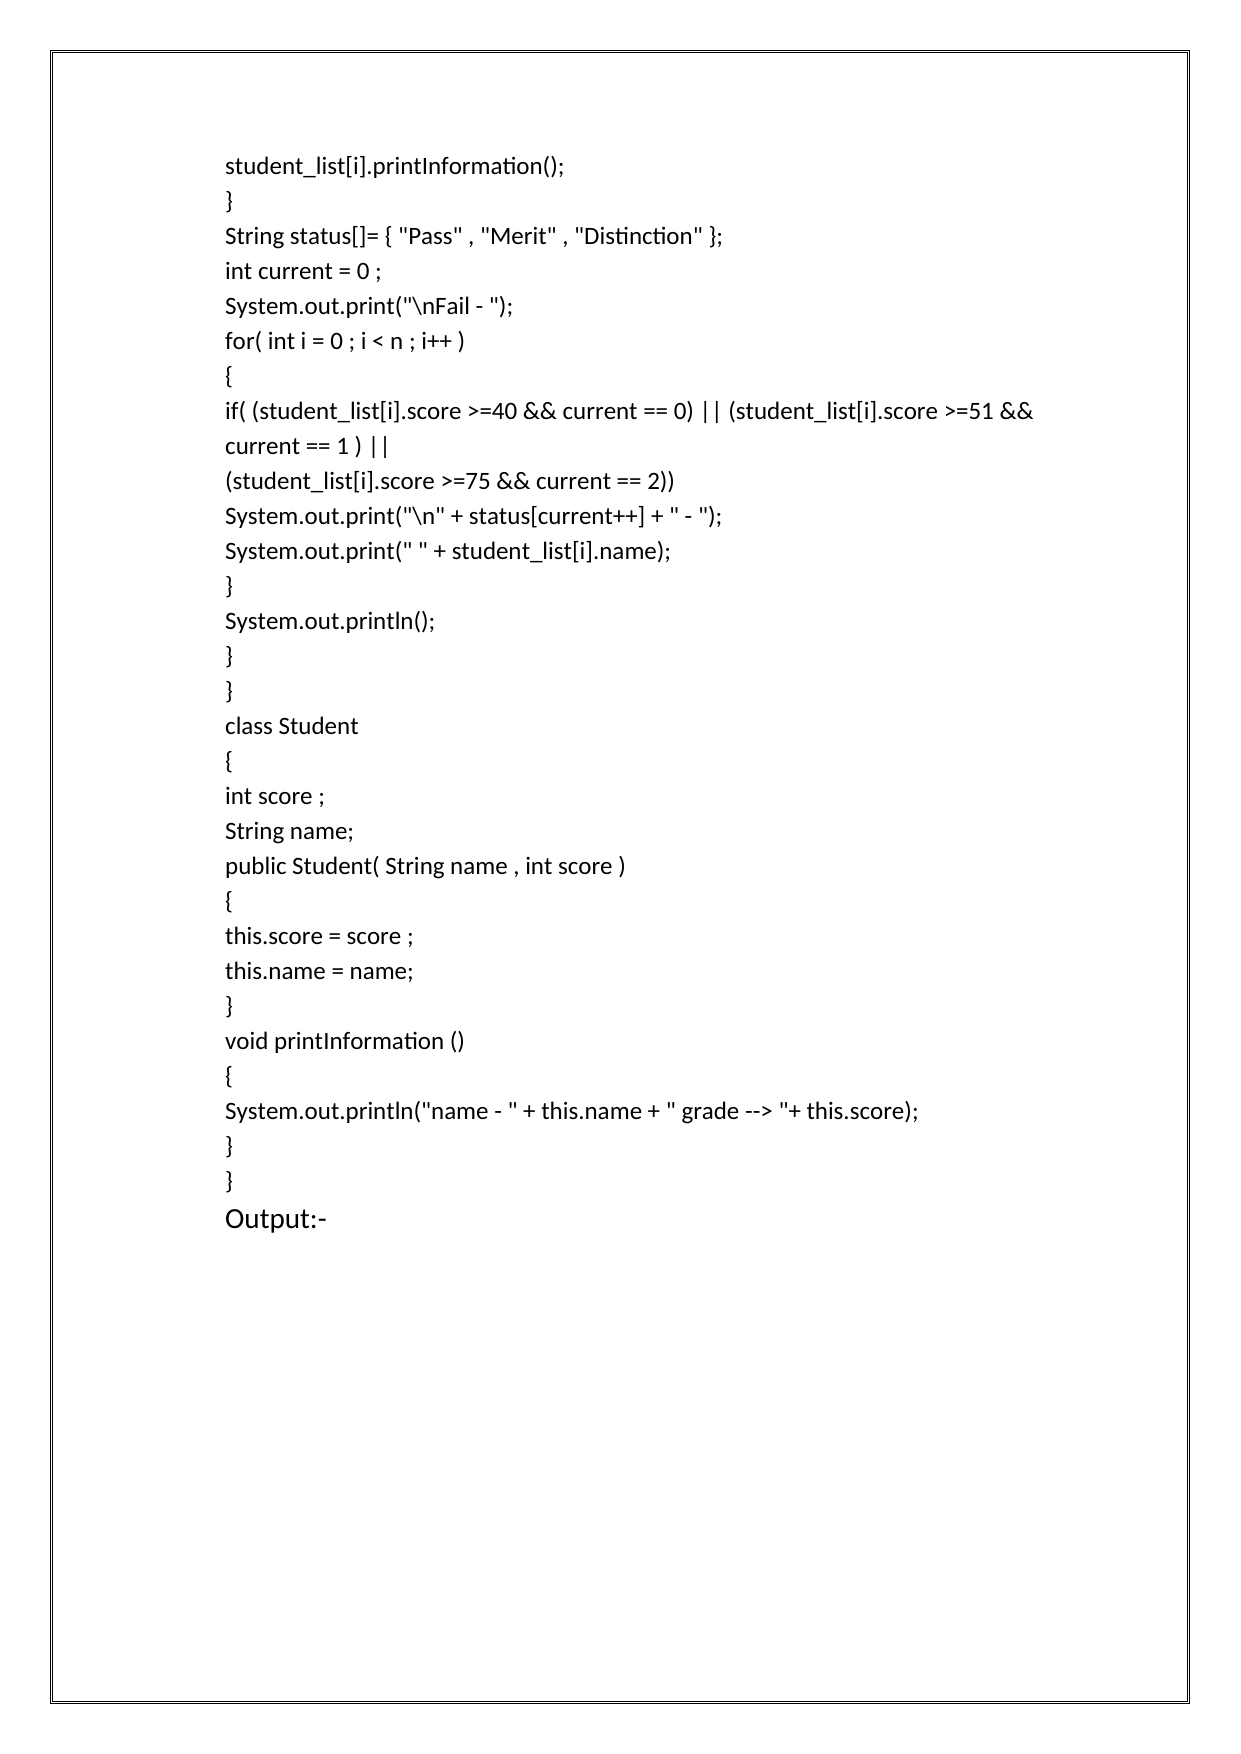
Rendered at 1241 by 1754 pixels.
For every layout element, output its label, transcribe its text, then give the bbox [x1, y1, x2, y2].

text } [225, 675, 1090, 706]
text { [225, 1060, 1090, 1091]
text this.score = score ; [225, 920, 1090, 951]
text } [225, 990, 1090, 1021]
text System.out.println(); [225, 605, 1090, 636]
text { [225, 745, 1090, 776]
text if( (student_list[i].score >=40 && current == 0) || (student_list[i].score >=51 && current == 1 ) || [225, 395, 1090, 461]
text } [225, 570, 1090, 601]
text for( int i = 0 ; i < n ; i++ ) [225, 325, 1090, 356]
text Output:- [225, 1200, 1090, 1236]
text } [225, 185, 1090, 216]
text String status[]= { "Pass" , "Merit" , "Distinction" }; [225, 220, 1090, 251]
text } [225, 640, 1090, 671]
text void printInformation () [225, 1025, 1090, 1056]
text String name; [225, 815, 1090, 846]
text { [225, 360, 1090, 391]
text (student_list[i].score >=75 && current == 2)) [225, 465, 1090, 496]
text System.out.print("\n" + status[current++] + " - "); [225, 500, 1090, 531]
text this.name = name; [225, 955, 1090, 986]
text student_list[i].printInformation(); [225, 150, 1090, 181]
text } [225, 1130, 1090, 1161]
text } [225, 1165, 1090, 1196]
text System.out.print("\nFail - "); [225, 290, 1090, 321]
text int current = 0 ; [225, 255, 1090, 286]
text class Student [225, 710, 1090, 741]
text { [225, 885, 1090, 916]
text int score ; [225, 780, 1090, 811]
text public Student( String name , int score ) [225, 850, 1090, 881]
text System.out.println("name - " + this.name + " grade --> "+ this.score); [225, 1095, 1090, 1126]
text System.out.print(" " + student_list[i].name); [225, 535, 1090, 566]
